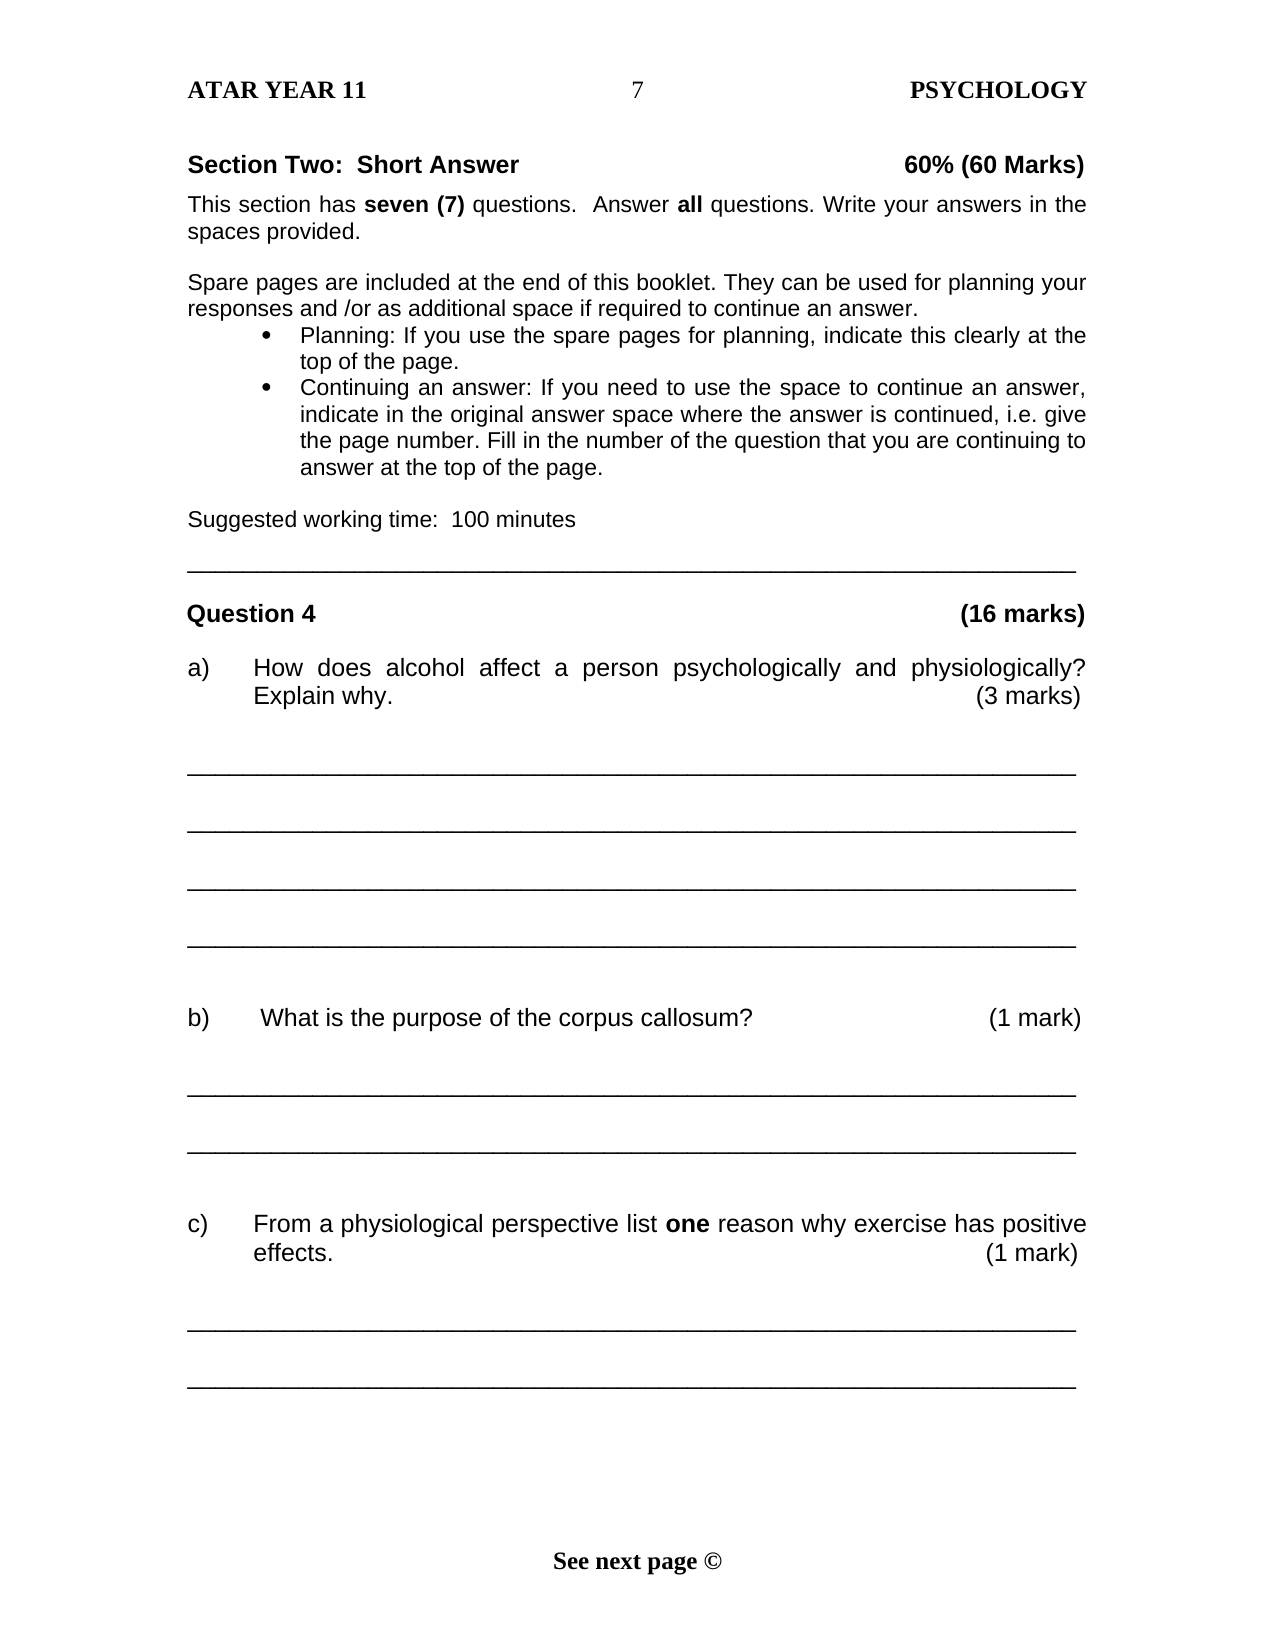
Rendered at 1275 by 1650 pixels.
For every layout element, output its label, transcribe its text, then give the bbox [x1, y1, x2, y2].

text Question 4 (16 marks) [186, 599, 1087, 627]
text ________________________________________________________________________________________________________________________________ [187, 1069, 1087, 1155]
text Section Two: Short Answer 60% (60 Marks) [187, 150, 1087, 179]
text ________________________________________________________________________________________________________________________________ [187, 1304, 1087, 1390]
text b) What is the purpose of the corpus callosum? (1 mark) [187, 1002, 1087, 1031]
text ________________________________________________________________________________________________________________________________________________________________________________________________________________________________________________________________ [187, 747, 1087, 949]
subtitle Suggested working time: 100 minutes [187, 506, 1087, 532]
subtitle ________________________________________________________________ [187, 545, 1087, 574]
subtitle Spare pages are included at the end of this booklet. They can be used for planning your responses and /or as additional space if required to continue an answer. [187, 269, 1087, 322]
text c) From a physiological perspective list one reason why exercise has positive effects. (1 mark) [187, 1209, 1087, 1266]
text a) How does alcohol affect a person psychologically and physiologically? Explain why. (3 marks) [187, 652, 1087, 710]
subtitle Continuing an answer: If you need to use the space to continue an answer, indicate in the original answer space where the answer is continued, i.e. give the page number. Fill in the number of the question that you are continuing to answer at the top of the page. [262, 374, 1087, 480]
subtitle Planning: If you use the spare pages for planning, indicate this clearly at the top of the page. [262, 322, 1087, 374]
subtitle This section has seven (7) questions. Answer all questions. Write your answers in the spaces provided. [187, 191, 1087, 244]
